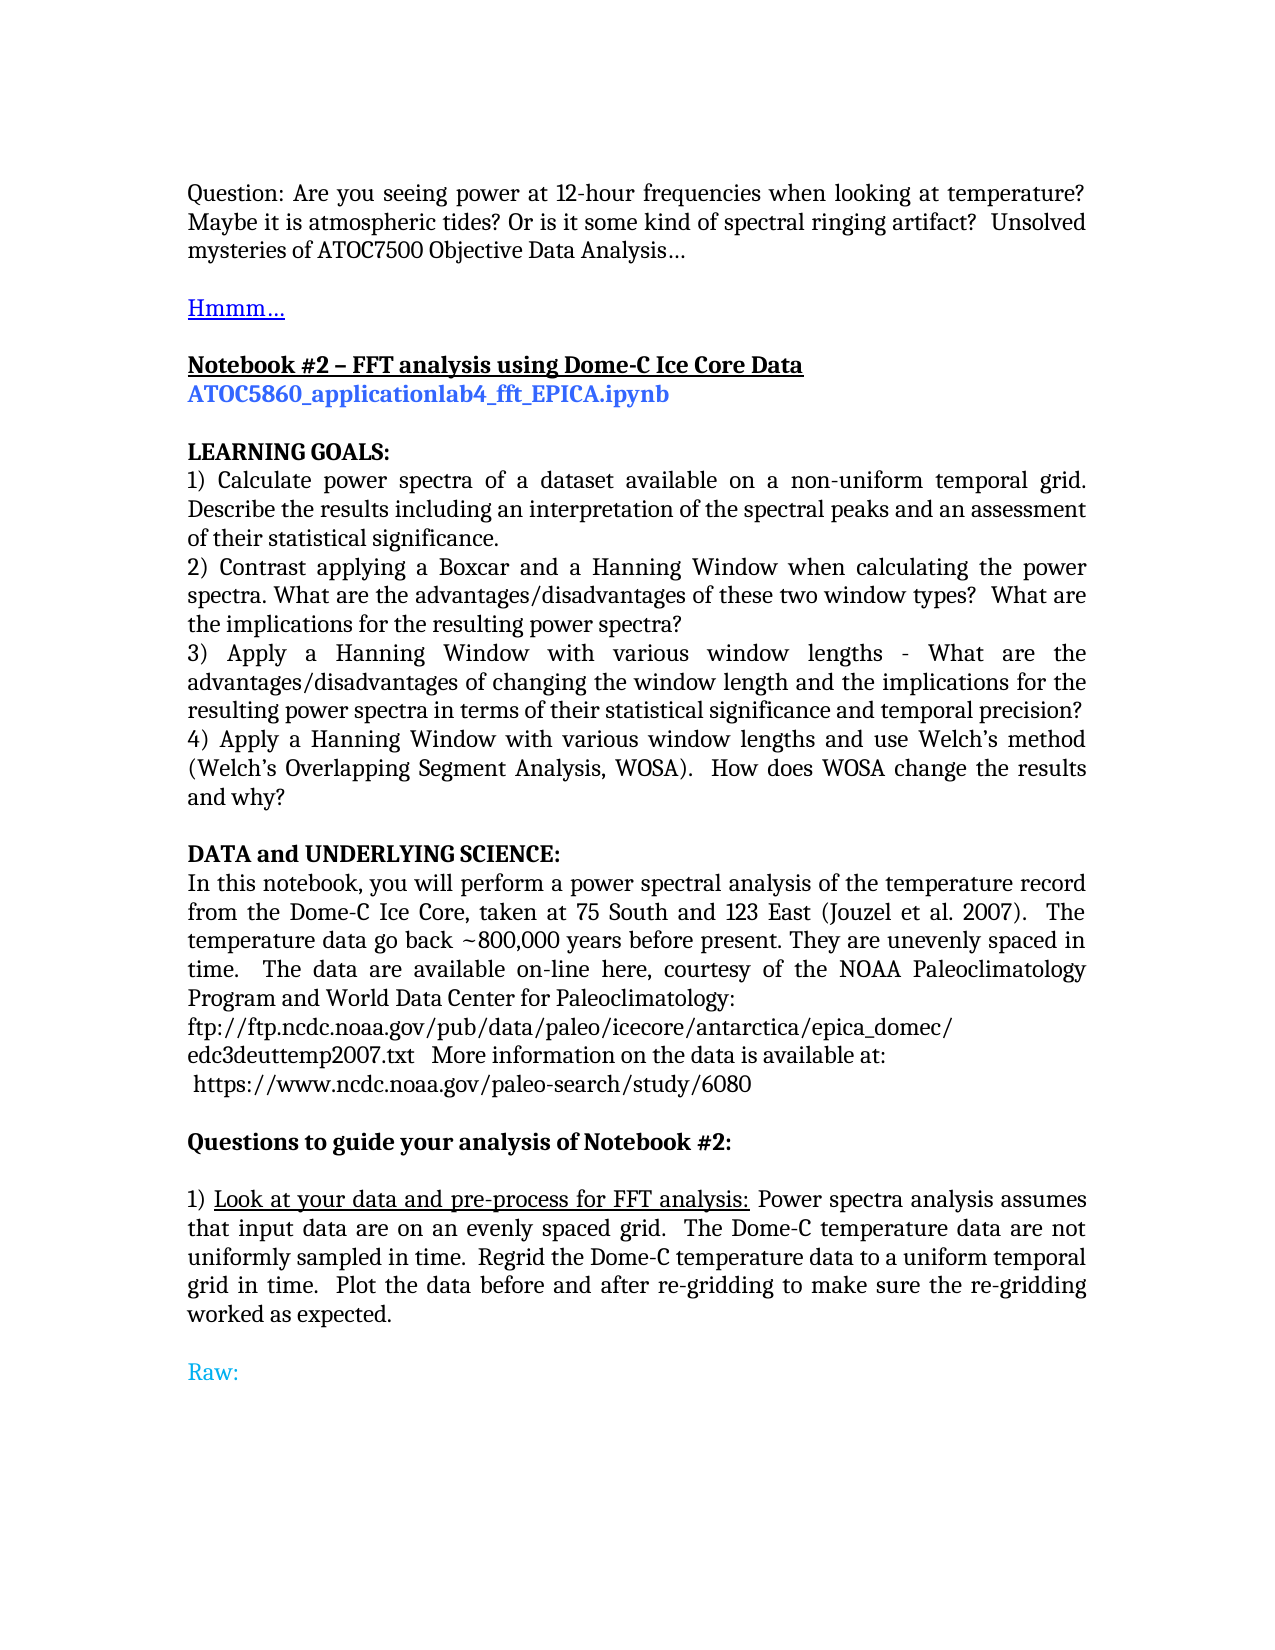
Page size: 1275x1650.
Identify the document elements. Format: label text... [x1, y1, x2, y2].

text 1) Look at your data and pre-process for FFT analysis: Power spectra analysis assumes that input data are on an evenly spaced grid. The Dome-C temperature data are not uniformly sampled in time. Regrid the Dome-C temperature data to a uniform temporal grid in time. Plot the data before and after re-gridding to make sure the re-gridding worked as expected. [187, 1185, 1087, 1329]
text Questions to guide your analysis of Notebook #2: [187, 1127, 1087, 1156]
text 2) Contrast applying a Boxcar and a Hanning Window when calculating the power spectra. What are the advantages/disadvantages of these two window types? What are the implications for the resulting power spectra? [187, 552, 1087, 639]
text 3) Apply a Hanning Window with various window lengths - What are the advantages/disadvantages of changing the window length and the implications for the resulting power spectra in terms of their statistical significance and temporal precision? [187, 639, 1087, 725]
text https://www.ncdc.noaa.gov/paleo-search/study/6080 [187, 1070, 1087, 1099]
text Question: Are you seeing power at 12-hour frequencies when looking at temperature? Maybe it is atmospheric tides? Or is it some kind of spectral ringing artifact? Unsolved mysteries of ATOC7500 Objective Data Analysis… [187, 179, 1087, 265]
text ATOC5860_applicationlab4_fft_EPICA.ipynb [187, 380, 1087, 409]
text 1) Calculate power spectra of a dataset available on a non-uniform temporal grid. Describe the results including an interpretation of the spectral peaks and an assessment of their statistical significance. [187, 466, 1087, 552]
text ftp://ftp.ncdc.noaa.gov/pub/data/paleo/icecore/antarctica/epica_domec/edc3deuttemp2007.txt More information on the data is available at: [187, 1012, 1087, 1070]
text Notebook #2 – FFT analysis using Dome-C Ice Core Data [187, 351, 1087, 380]
text Raw: [187, 1357, 1087, 1386]
text LEARNING GOALS: [187, 437, 1087, 466]
text Hmmm… [187, 294, 1087, 322]
text In this notebook, you will perform a power spectral analysis of the temperature record from the Dome-C Ice Core, taken at 75 South and 123 East (Jouzel et al. 2007). The temperature data go back ~800,000 years before present. They are unevenly spaced in time. The data are available on-line here, courtesy of the NOAA Paleoclimatology Program and World Data Center for Paleoclimatology: [187, 869, 1087, 1012]
text DATA and UNDERLYING SCIENCE: [187, 840, 1087, 869]
text 4) Apply a Hanning Window with various window lengths and use Welch’s method (Welch’s Overlapping Segment Analysis, WOSA). How does WOSA change the results and why? [187, 725, 1087, 811]
